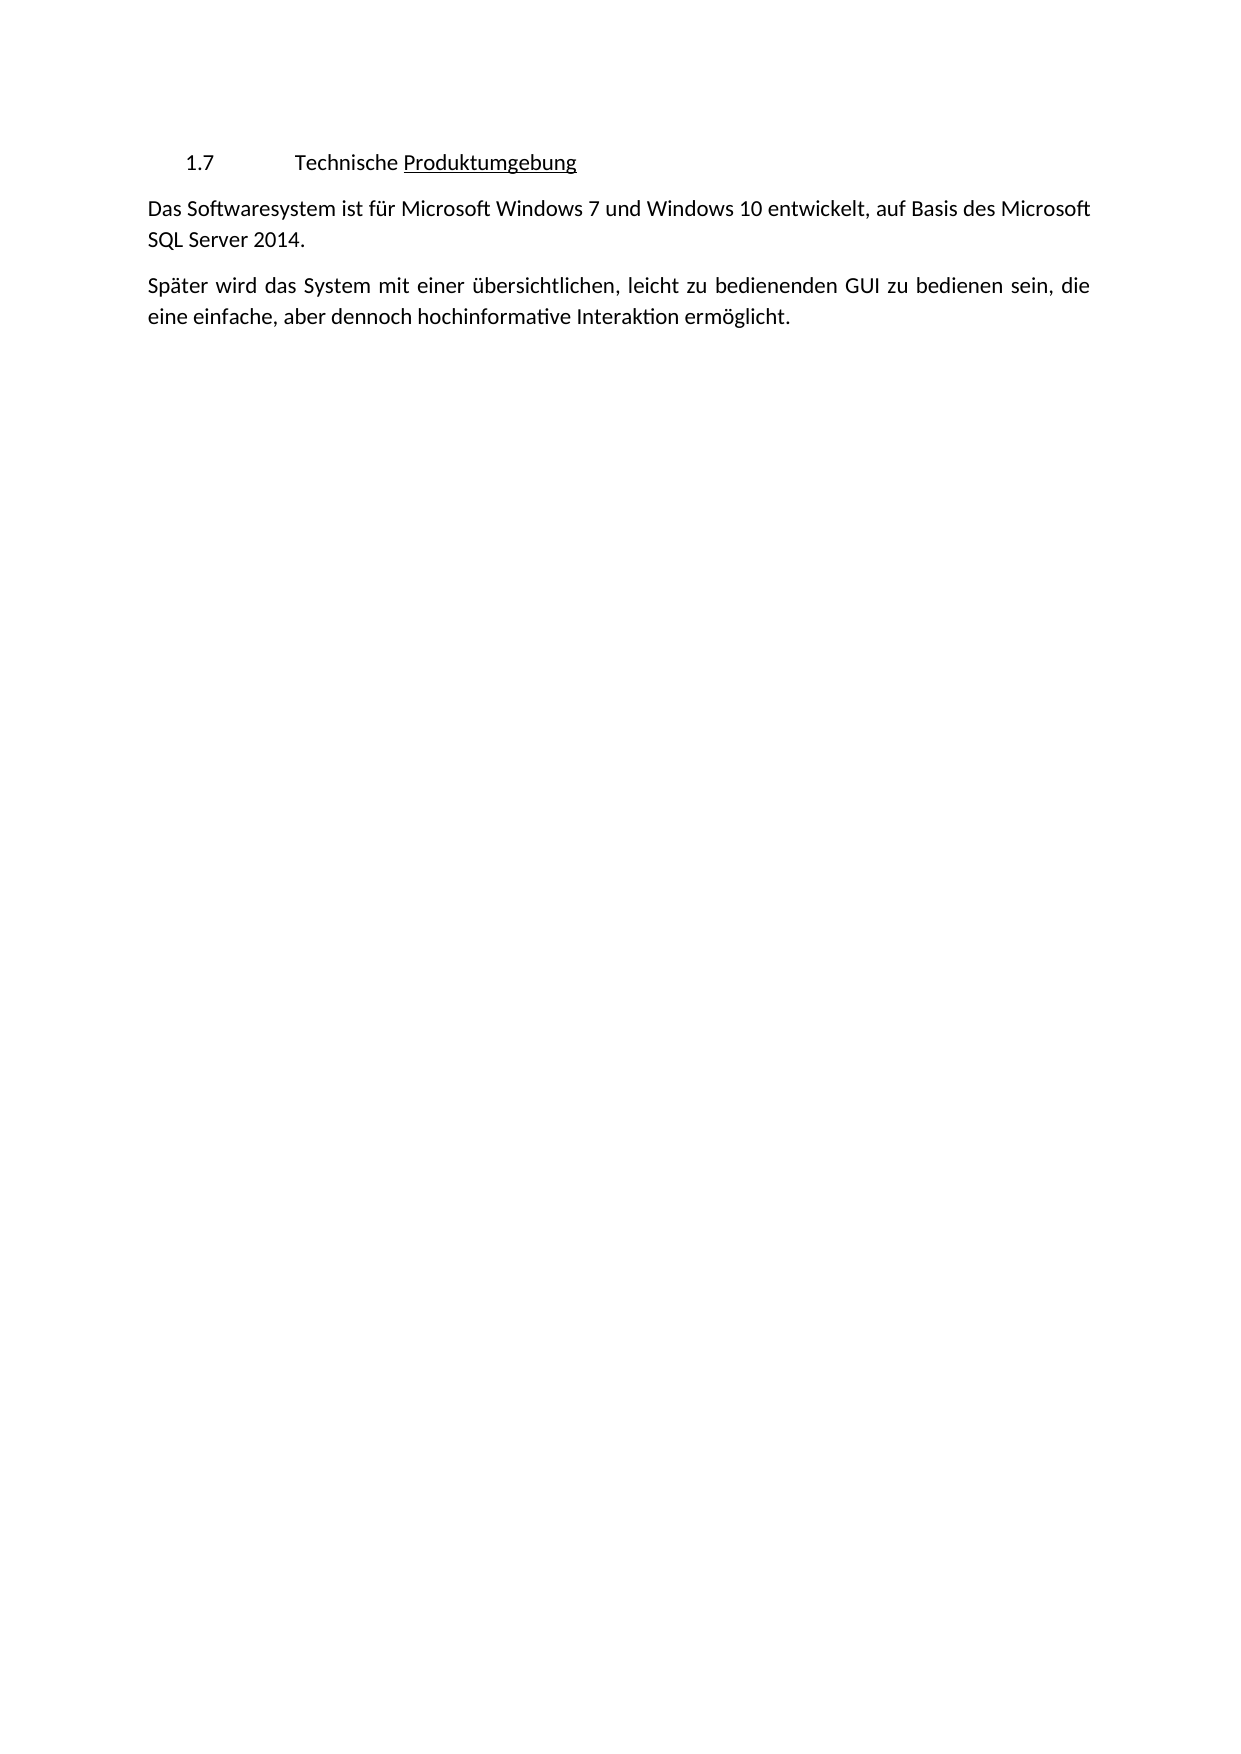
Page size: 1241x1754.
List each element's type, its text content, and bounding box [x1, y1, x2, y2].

text Das Softwaresystem ist für Microsoft Windows 7 und Windows 10 entwickelt, auf Basis des Microsoft SQL Server 2014. [148, 194, 1093, 253]
list Technische Produktumgebung [185, 148, 1093, 176]
text Später wird das System mit einer übersichtlichen, leicht zu bedienenden GUI zu bedienen sein, die eine einfache, aber dennoch hochinformative Interaktion ermöglicht. [148, 272, 1093, 330]
